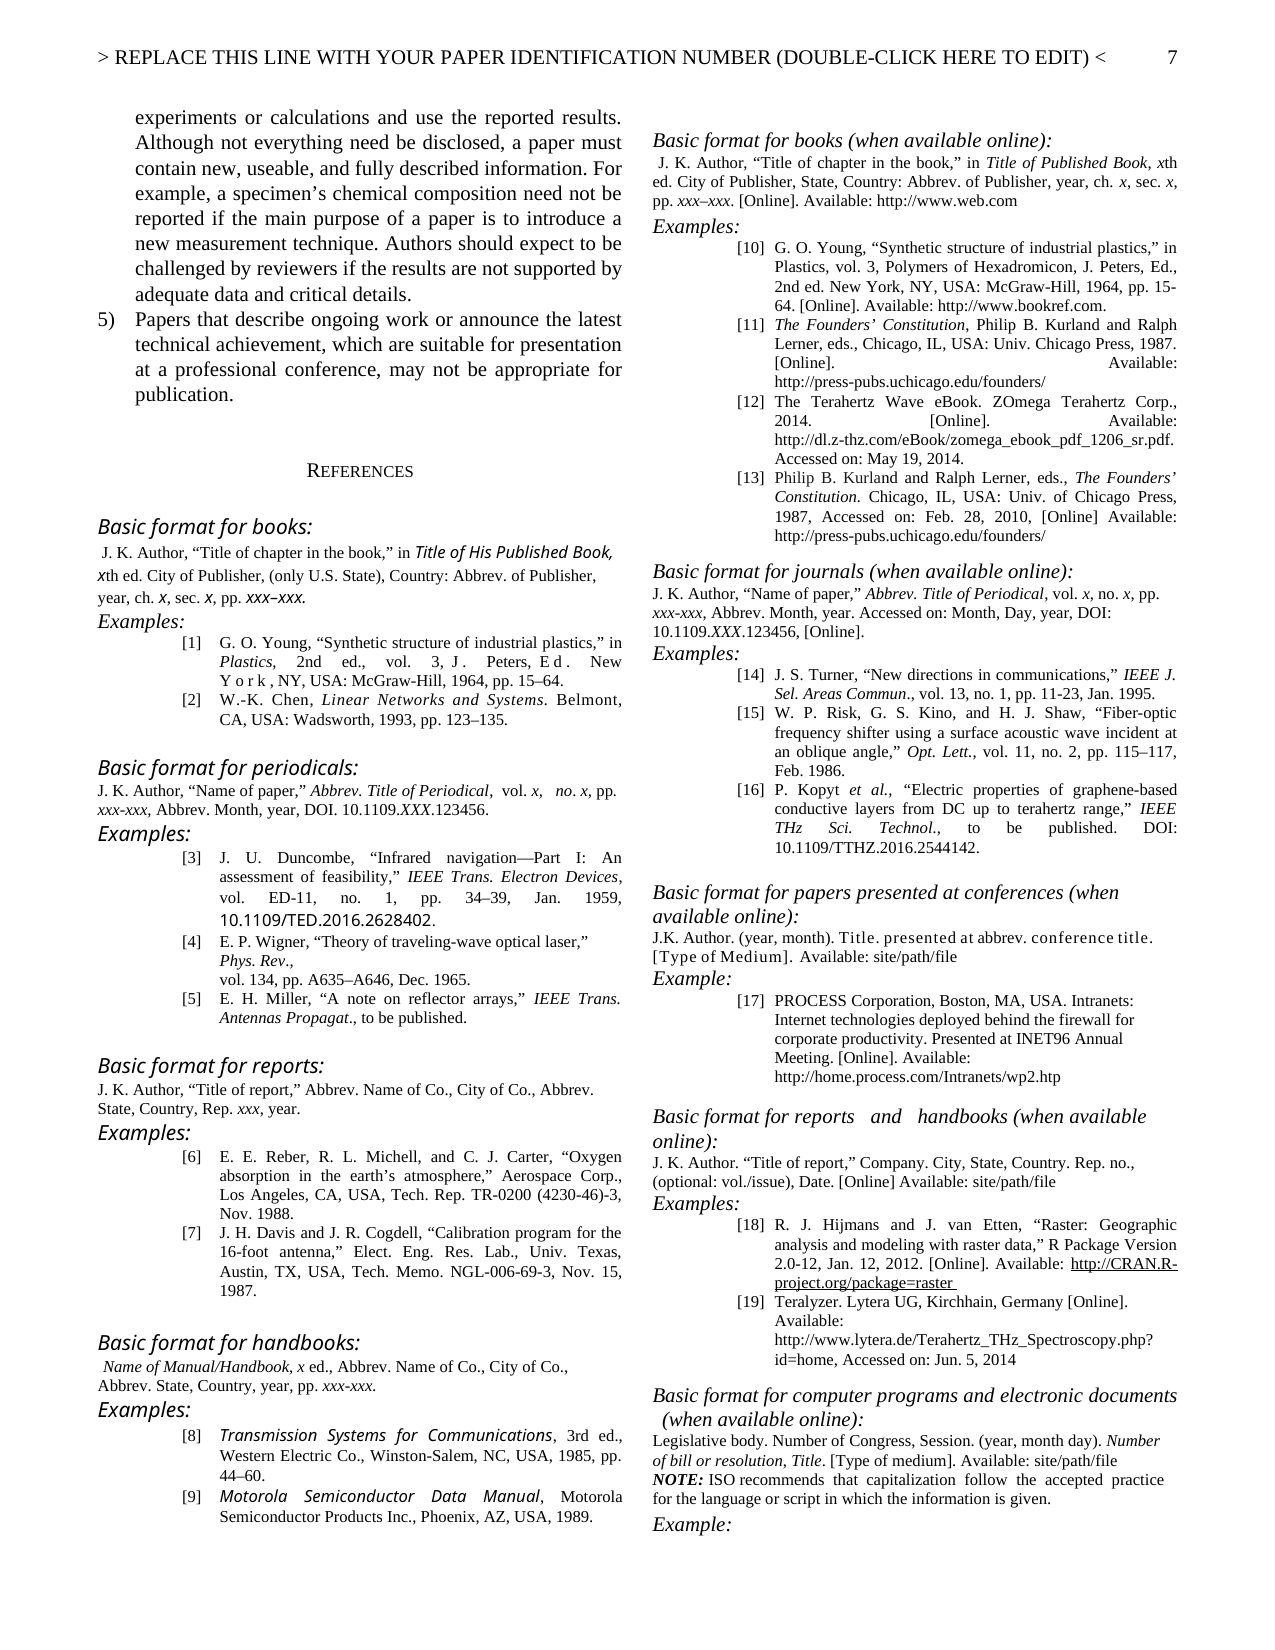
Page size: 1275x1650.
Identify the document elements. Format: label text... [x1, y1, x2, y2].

text Basic format for handbooks: [97, 1328, 622, 1357]
list Examples: [652, 1191, 1179, 1215]
text Legislative body. Number of Congress, Session. (year, month day). Number of bill or resolution, Title. [Type of medium]. Available: site/path/file [652, 1431, 1177, 1469]
text E. H. Miller, “A note on reflector arrays,” IEEE Trans. Antennas Propagat., to be published. [182, 989, 622, 1027]
text Philip B. Kurland and Ralph Lerner, eds., The Founders’ Constitution. Chicago, IL, USA: Univ. of Chicago Press, 1987, Accessed on: Feb. 28, 2010, [Online] Available: http://press-pubs.uchicago.edu/founders/ [737, 468, 1177, 545]
text J.K. Author. (year, month). Title. presented at abbrev. conference title. [Type of Medium]. Available: site/path/file [652, 928, 1177, 966]
text E. E. Reber, R. L. Michell, and C. J. Carter, “Oxygen absorption in the earth’s atmosphere,” Aerospace Corp., Los Angeles, CA, USA, Tech. Rep. TR-0200 (4230-46)-3, Nov. 1988. [182, 1146, 622, 1223]
text Example: [652, 1512, 1179, 1536]
text Basic format for books: [97, 512, 622, 541]
text Basic format for computer programs and electronic documents (when available online): [652, 1383, 1183, 1431]
text J. K. Author, “Title of report,” Abbrev. Name of Co., City of Co., Abbrev. State, Country, Rep. xxx, year. [97, 1080, 622, 1118]
text Motorola Semiconductor Data Manual, Motorola Semiconductor Products Inc., Phoenix, AZ, USA, 1989. [182, 1484, 622, 1526]
text Teralyzer. Lytera UG, Kirchhain, Germany [Online]. Available: http://www.lytera.de/Terahertz_THz_Spectroscopy.php?id=home, Accessed on: Jun. 5, 2014 [737, 1292, 1177, 1368]
list Papers that describe ongoing work or announce the latest technical achievement, which are suitable for presentation at a professional conference, may not be appropriate for publication. [97, 307, 622, 406]
text J. K. Author, “Name of paper,” Abbrev. Title of Periodical, vol. x, no. x, pp. xxx-xxx, Abbrev. Month, year. Accessed on: Month, Day, year, DOI: 10.1109.XXX.123456, [Online]. [652, 584, 1177, 641]
text R. J. Hijmans and J. van Etten, “Raster: Geographic analysis and modeling with raster data,” R Package Version 2.0-12, Jan. 12, 2012. [Online]. Available: http://CRAN.R-project.org/package=raster [737, 1215, 1177, 1292]
text W.-K. Chen, Linear Networks and Systems. Belmont, CA, USA: Wadsworth, 1993, pp. 123–135. [182, 690, 622, 728]
text J. K. Author, “Title of chapter in the book,” in Title of His Published Book, xth ed. City of Publisher, (only U.S. State), Country: Abbrev. of Publisher, year, ch. x, sec. x, pp. xxx–xxx. [97, 541, 622, 609]
text Name of Manual/Handbook, x ed., Abbrev. Name of Co., City of Co., Abbrev. State, Country, year, pp. xxx-xxx. [97, 1357, 622, 1395]
text J. S. Turner, “New directions in communications,” IEEE J. Sel. Areas Commun., vol. 13, no. 1, pp. 11-23, Jan. 1995. [737, 665, 1177, 703]
text E. P. Wigner, “Theory of traveling-wave optical laser,” Phys. Rev., vol. 134, pp. A635–A646, Dec. 1965. [182, 932, 622, 989]
text Example: [652, 966, 1179, 990]
text Basic format for journals (when available online): [652, 560, 1140, 584]
text J. K. Author, “Name of paper,” Abbrev. Title of Periodical, vol. x, no. x, pp. xxx-xxx, Abbrev. Month, year, DOI. 10.1109.XXX.123456. [97, 781, 622, 819]
text Basic format for books (when available online): [652, 129, 1184, 153]
text J. H. Davis and J. R. Cogdell, “Calibration program for the 16-foot antenna,” Elect. Eng. Res. Lab., Univ. Texas, Austin, TX, USA, Tech. Memo. NGL-006-69-3, Nov. 15, 1987. [182, 1223, 622, 1300]
text The Terahertz Wave eBook. ZOmega Terahertz Corp., 2014. [Online]. Available: http://dl.z-thz.com/eBook/zomega_ebook_pdf_1206_sr.pdf. Accessed on: May 19, 2014. [737, 391, 1177, 468]
text G. O. Young, “Synthetic structure of industrial plastics,” in Plastics, 2nd ed., vol. 3, J. Peters, Ed. New York, NY, USA: McGraw-Hill, 1964, pp. 15–64. [182, 633, 622, 690]
text Transmission Systems for Communications, 3rd ed., Western Electric Co., Winston-Salem, NC, USA, 1985, pp. 44–60. [182, 1423, 622, 1484]
text P. Kopyt et al., “Electric properties of graphene-based conductive layers from DC up to terahertz range,” IEEE THz Sci. Technol., to be published. DOI: 10.1109/TTHZ.2016.2544142. [737, 780, 1177, 857]
text G. O. Young, “Synthetic structure of industrial plastics,” in Plastics, vol. 3, Polymers of Hexadromicon, J. Peters, Ed., 2nd ed. New York, NY, USA: McGraw-Hill, 1964, pp. 15-64. [Online]. Available: http://www.bookref.com. [737, 238, 1177, 315]
text J. U. Duncombe, “Infrared navigation—Part I: An assessment of feasibility,” IEEE Trans. Electron Devices, vol. ED-11, no. 1, pp. 34–39, Jan. 1959, 10.1109/TED.2016.2628402. [182, 848, 622, 932]
text Examples: [652, 214, 1179, 238]
text Examples: [652, 641, 1140, 665]
text Basic format for reports: [97, 1051, 622, 1080]
text W. P. Risk, G. S. Kino, and H. J. Shaw, “Fiber-optic frequency shifter using a surface acoustic wave incident at an oblique angle,” Opt. Lett., vol. 11, no. 2, pp. 115–117, Feb. 1986. [737, 703, 1177, 780]
text Basic format for reports and handbooks (when available online): [652, 1105, 1183, 1153]
text J. K. Author, “Title of chapter in the book,” in Title of Published Book, xth ed. City of Publisher, State, Country: Abbrev. of Publisher, year, ch. x, sec. x, pp. xxx–xxx. [Online]. Available: http://www.web.com [652, 153, 1177, 210]
text The Founders’ Constitution, Philip B. Kurland and Ralph Lerner, eds., Chicago, IL, USA: Univ. Chicago Press, 1987. [Online]. Available: http://press-pubs.uchicago.edu/founders/ [737, 315, 1177, 391]
text Examples: [97, 609, 624, 633]
text J. K. Author. “Title of report,” Company. City, State, Country. Rep. no., (optional: vol./issue), Date. [Online] Available: site/path/file [652, 1153, 1177, 1191]
text PROCESS Corporation, Boston, MA, USA. Intranets: Internet technologies deployed behind the firewall for corporate productivity. Presented at INET96 Annual Meeting. [Online]. Available: http://home.process.com/Intranets/wp2.htp [737, 990, 1177, 1086]
text References [97, 458, 622, 482]
text Examples: [97, 1395, 622, 1423]
text Basic format for periodicals: [97, 753, 622, 781]
text Examples: [97, 819, 622, 848]
text Examples: [97, 1118, 622, 1146]
text NOTE: ISO recommends that capitalization follow the accepted practice for the language or script in which the information is given. [652, 1469, 1177, 1508]
text Basic format for papers presented at conferences (when available online): [652, 880, 1183, 928]
